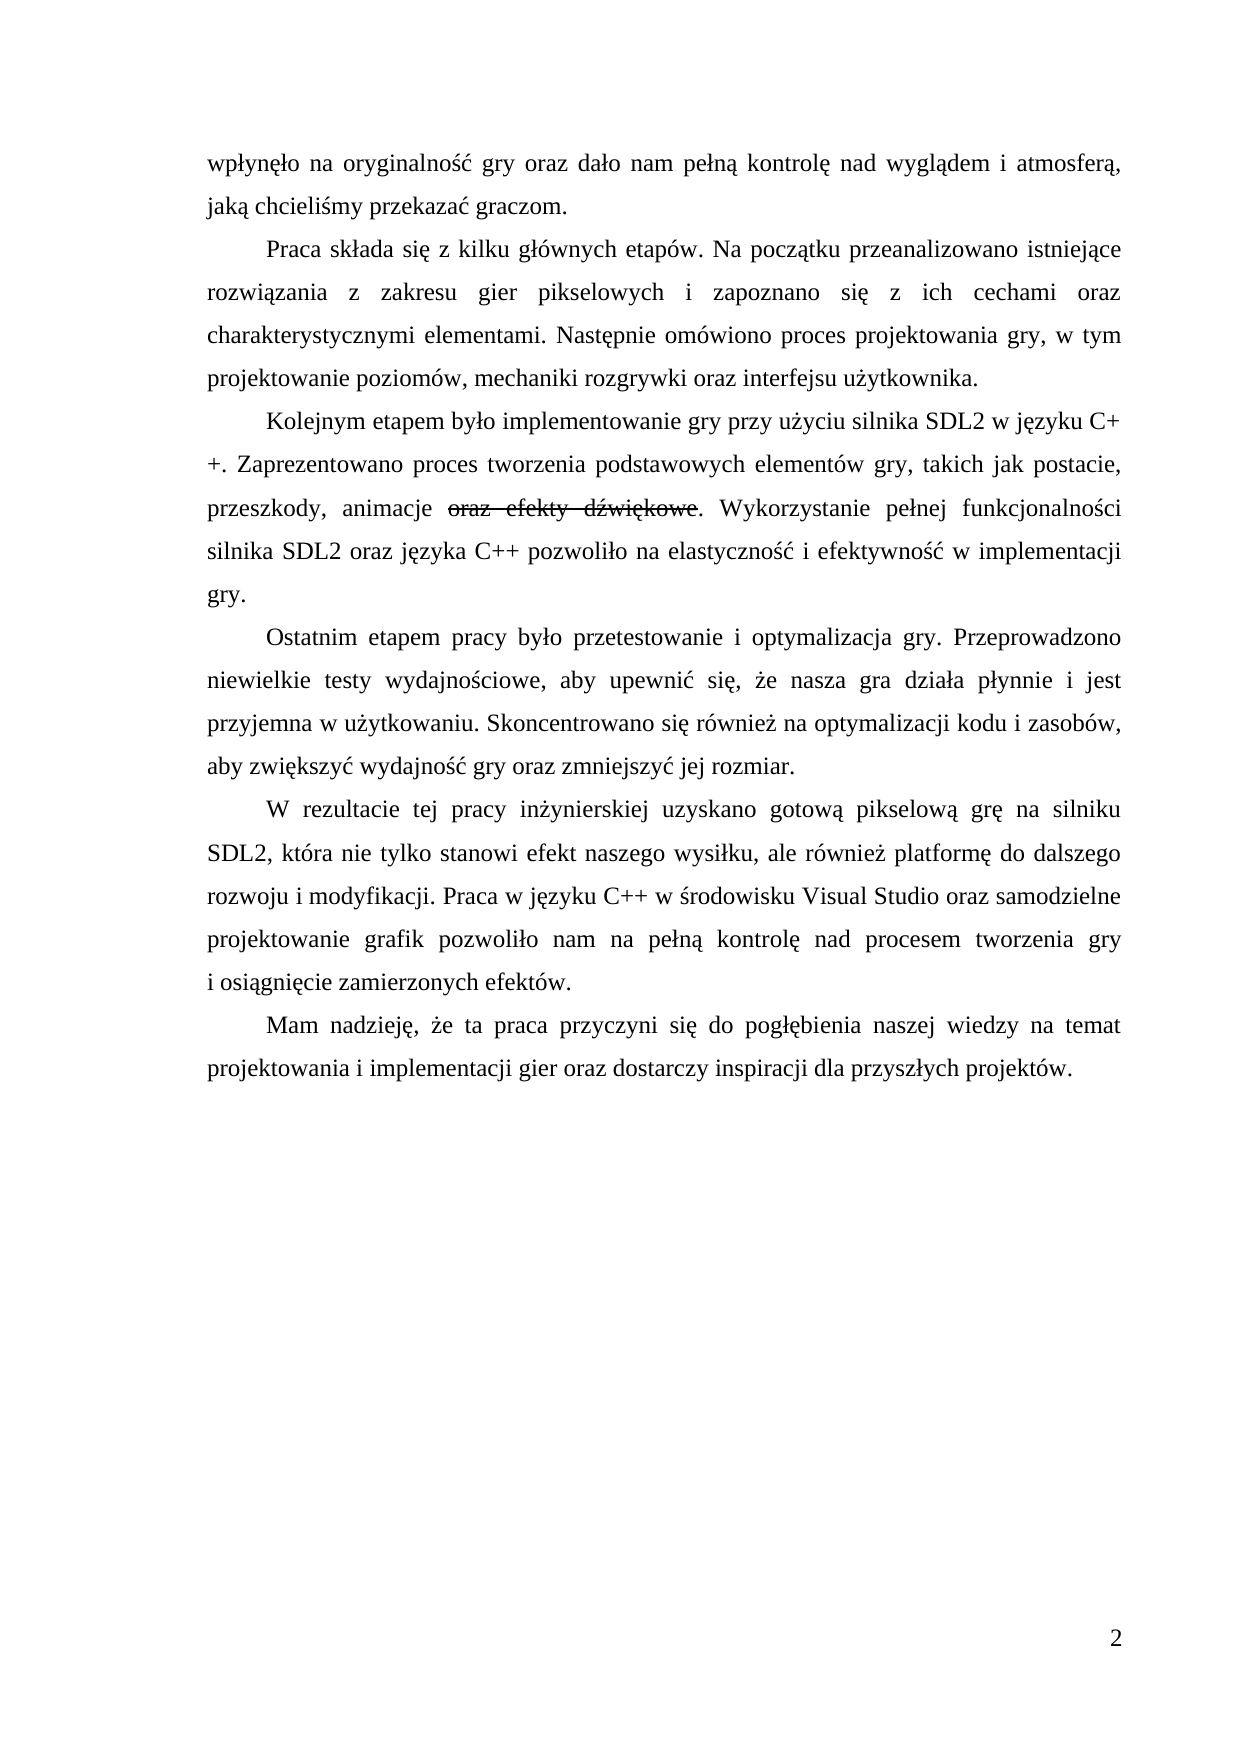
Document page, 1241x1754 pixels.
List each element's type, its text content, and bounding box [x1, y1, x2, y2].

text Praca składa się z kilku głównych etapów. Na początku przeanalizowano istniejące rozwiązania z zakresu gier pikselowych i zapoznano się z ich cechami oraz charakterystycznymi elementami. Następnie omówiono proces projektowania gry, w tym projektowanie poziomów, mechaniki rozgrywki oraz interfejsu użytkownika. [207, 234, 1122, 392]
text Ostatnim etapem pracy było przetestowanie i optymalizacja gry. Przeprowadzono niewielkie testy wydajnościowe, aby upewnić się, że nasza gra działa płynnie i jest przyjemna w użytkowaniu. Skoncentrowano się również na optymalizacji kodu i zasobów, aby zwiększyć wydajność gry oraz zmniejszyć jej rozmiar. [207, 622, 1122, 780]
text Kolejnym etapem było implementowanie gry przy użyciu silnika SDL2 w języku C++. Zaprezentowano proces tworzenia podstawowych elementów gry, takich jak postacie, przeszkody, animacje oraz efekty dźwiękowe. Wykorzystanie pełnej funkcjonalności silnika SDL2 oraz języka C++ pozwoliło na elastyczność i efektywność w implementacji gry. [207, 406, 1122, 608]
text Mam nadzieję, że ta praca przyczyni się do pogłębienia naszej wiedzy na temat projektowania i implementacji gier oraz dostarczy inspiracji dla przyszłych projektów. [207, 1010, 1122, 1082]
text W rezultacie tej pracy inżynierskiej uzyskano gotową pikselową grę na silniku SDL2, która nie tylko stanowi efekt naszego wysiłku, ale również platformę do dalszego rozwoju i modyfikacji. Praca w języku C++ w środowisku Visual Studio oraz samodzielne projektowanie grafik pozwoliło nam na pełną kontrolę nad procesem tworzenia gry i osiągnięcie zamierzonych efektów. [207, 794, 1122, 996]
